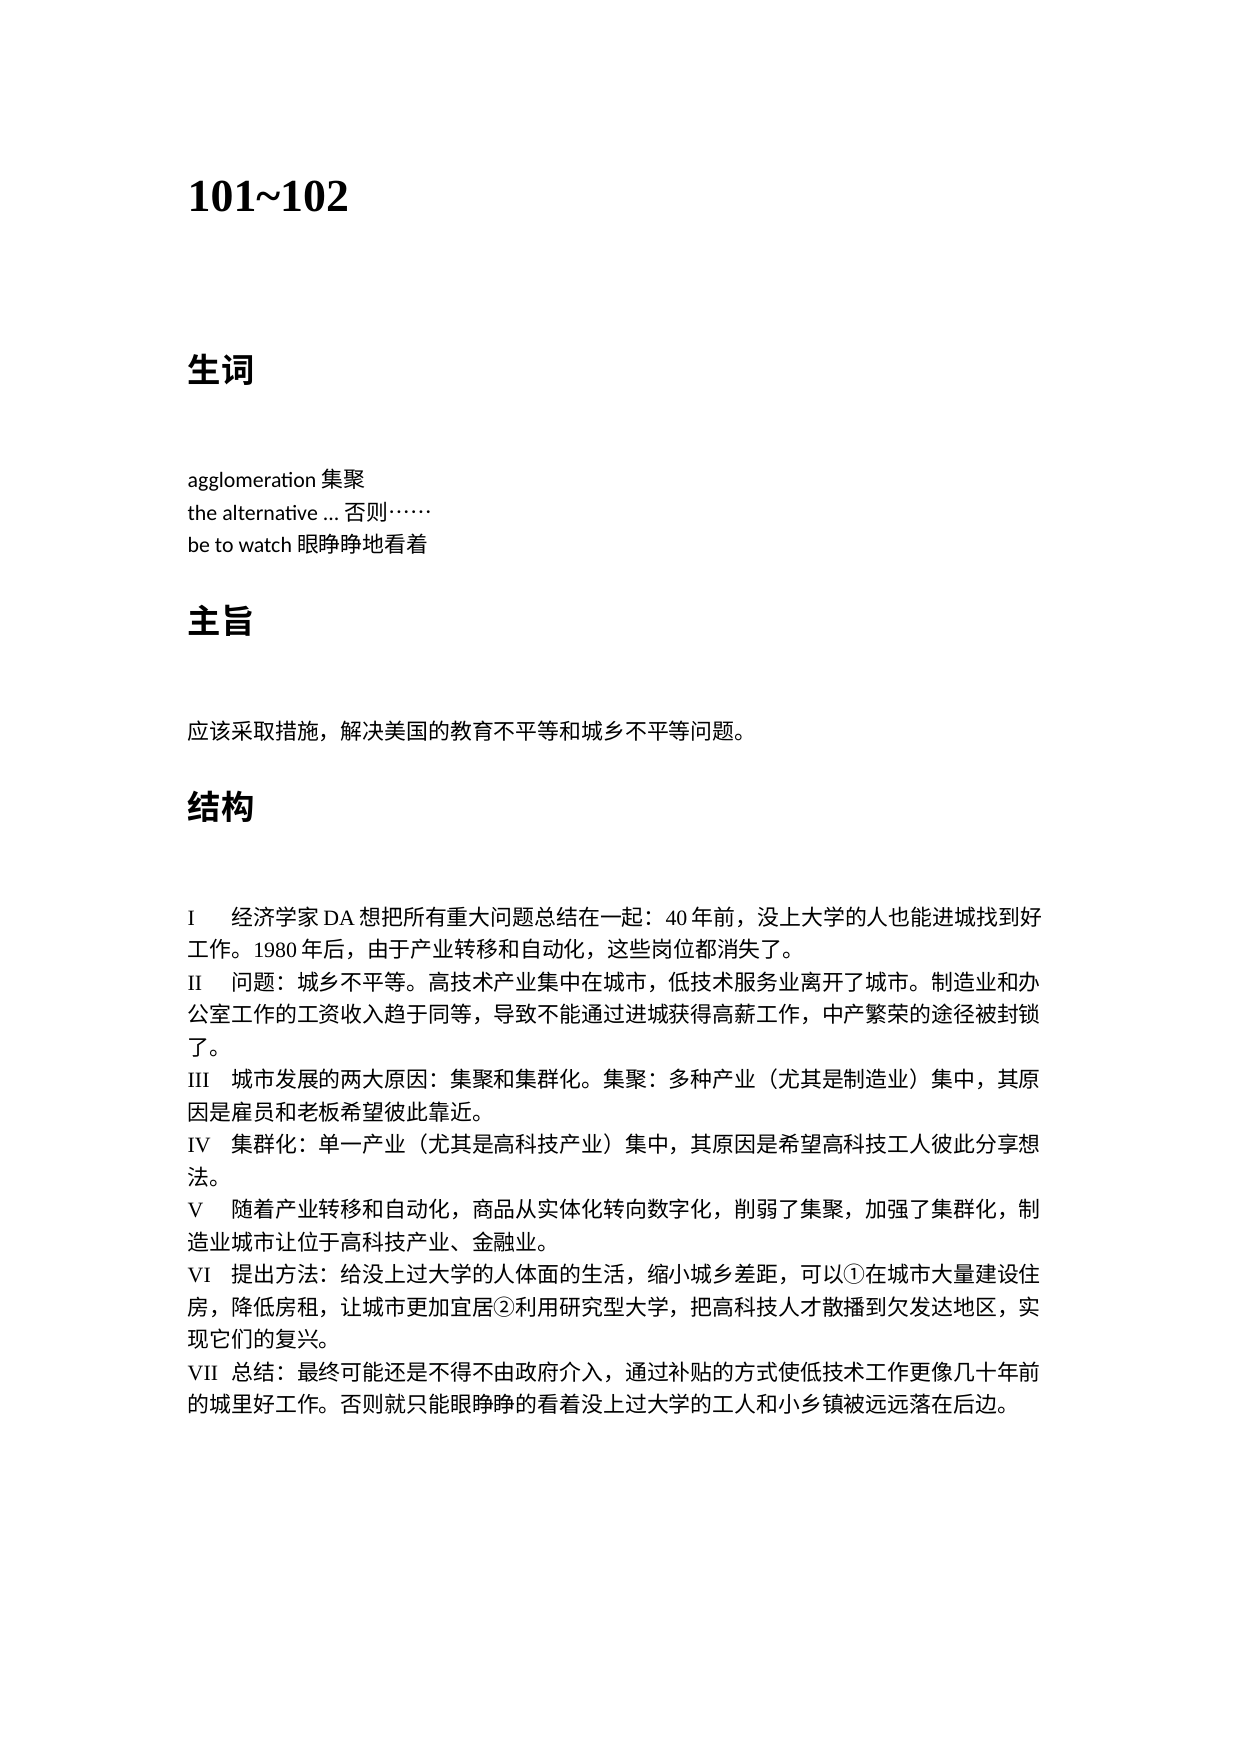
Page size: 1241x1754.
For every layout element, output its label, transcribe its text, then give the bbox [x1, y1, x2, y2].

text VI 提出方法：给没上过大学的人体面的生活，缩小城乡差距，可以①在城市大量建设住房，降低房租，让城市更加宜居②利用研究型大学，把高科技人才散播到欠发达地区，实现它们的复兴。 [187, 1257, 1053, 1354]
text VII 总结：最终可能还是不得不由政府介入，通过补贴的方式使低技术工作更像几十年前的城里好工作。否则就只能眼睁睁的看着没上过大学的工人和小乡镇被远远落在后边。 [187, 1354, 1053, 1419]
text III 城市发展的两大原因：集聚和集群化。集聚：多种产业（尤其是制造业）集中，其原因是雇员和老板希望彼此靠近。 [187, 1062, 1053, 1127]
subtitle 生词 [187, 335, 1053, 400]
text II 问题：城乡不平等。高技术产业集中在城市，低技术服务业离开了城市。制造业和办公室工作的工资收入趋于同等，导致不能通过进城获得高薪工作，中产繁荣的途径被封锁了。 [187, 964, 1053, 1062]
text I 经济学家DA想把所有重大问题总结在一起：40年前，没上大学的人也能进城找到好工作。1980年后，由于产业转移和自动化，这些岗位都消失了。 [187, 899, 1053, 964]
subtitle 101~102 [187, 162, 1053, 227]
text be to watch 眼睁睁地看着 [187, 527, 1053, 559]
text V 随着产业转移和自动化，商品从实体化转向数字化，削弱了集聚，加强了集群化，制造业城市让位于高科技产业、金融业。 [187, 1192, 1053, 1257]
text 应该采取措施，解决美国的教育不平等和城乡不平等问题。 [187, 713, 1053, 746]
text agglomeration 集聚 [187, 462, 1053, 494]
subtitle 结构 [187, 773, 1053, 838]
subtitle 主旨 [187, 586, 1053, 651]
text the alternative ... 否则…… [187, 494, 1053, 527]
text IV 集群化：单一产业（尤其是高科技产业）集中，其原因是希望高科技工人彼此分享想法。 [187, 1127, 1053, 1192]
